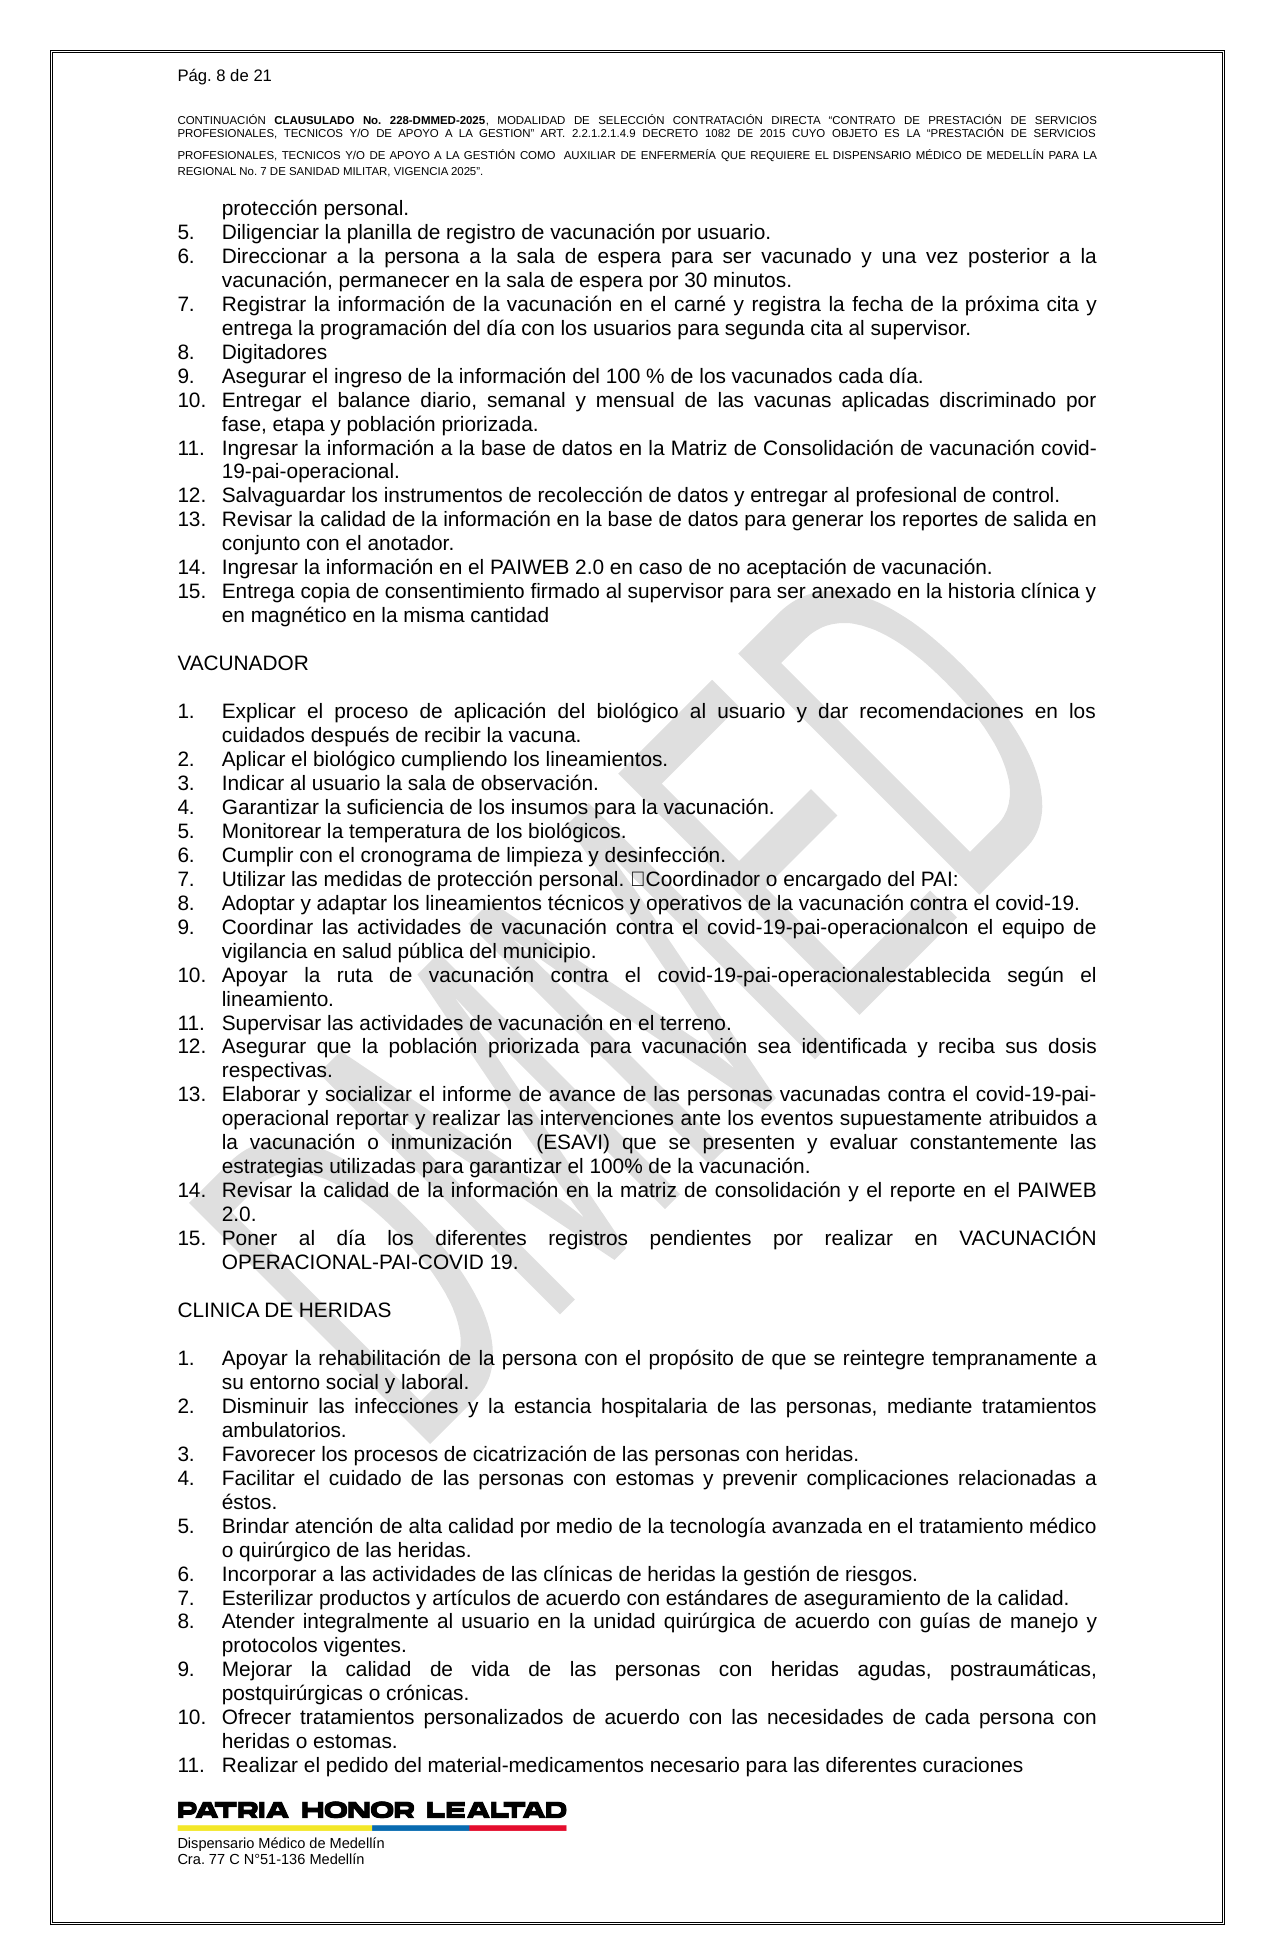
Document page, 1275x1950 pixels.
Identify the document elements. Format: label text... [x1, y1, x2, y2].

text 14. Revisar la calidad de la información en la matriz de consolidación y el reporte en el PAIWEB 2.0. [177, 1178, 1098, 1226]
text 13. Revisar la calidad de la información en la base de datos para generar los reportes de salida en conjunto con el anotador. [177, 507, 1098, 555]
text 9. Mejorar la calidad de vida de las personas con heridas agudas, postraumáticas, postquirúrgicas o crónicas. [177, 1657, 1098, 1705]
text 14. Ingresar la información en el PAIWEB 2.0 en caso de no aceptación de vacunación. [177, 555, 1098, 579]
text 6. Incorporar a las actividades de las clínicas de heridas la gestión de riesgos. [177, 1561, 1098, 1585]
text 5. Brindar atención de alta calidad por medio de la tecnología avanzada en el tratamiento médico o quirúrgico de las heridas. [177, 1513, 1098, 1561]
text 7. Utilizar las medidas de protección personal. 🔴Coordinador o encargado del PAI: [177, 867, 1098, 891]
text 11. Supervisar las actividades de vacunación en el terreno. [177, 1010, 1098, 1034]
text 11. Ingresar la información a la base de datos en la Matriz de Consolidación de vacunación covid-19-pai-operacional. [177, 435, 1098, 483]
text 3. Indicar al usuario la sala de observación. [177, 771, 1098, 795]
text 8. Adoptar y adaptar los lineamientos técnicos y operativos de la vacunación contra el covid-19. [177, 891, 1098, 914]
text 11. Realizar el pedido del material-medicamentos necesario para las diferentes curaciones [177, 1753, 1098, 1777]
text 5. Monitorear la temperatura de los biológicos. [177, 819, 1098, 843]
text 8. Digitadores [177, 339, 1098, 363]
text 7. Esterilizar productos y artículos de acuerdo con estándares de aseguramiento de la calidad. [177, 1585, 1098, 1609]
text 5. Diligenciar la planilla de registro de vacunación por usuario. [177, 220, 1098, 244]
text VACUNADOR [177, 651, 1098, 675]
text 2. Disminuir las infecciones y la estancia hospitalaria de las personas, mediante tratamientos ambulatorios. [177, 1394, 1098, 1442]
text 4. Garantizar la suficiencia de los insumos para la vacunación. [177, 795, 1098, 819]
text 9. Asegurar el ingreso de la información del 100 % de los vacunados cada día. [177, 363, 1098, 387]
text CLINICA DE HERIDAS [177, 1298, 1098, 1322]
text 15. Poner al día los diferentes registros pendientes por realizar en VACUNACIÓN OPERACIONAL-PAI-COVID 19. [177, 1226, 1098, 1274]
text 1. Apoyar la rehabilitación de la persona con el propósito de que se reintegre tempranamente a su entorno social y laboral. [177, 1346, 1098, 1394]
text 13. Elaborar y socializar el informe de avance de las personas vacunadas contra el covid-19-pai-operacional reportar y realizar las intervenciones ante los eventos supuestamente atribuidos a la vacunación o inmunización (ESAVI) que se presenten y evaluar constantemente las estrategias utilizadas para garantizar el 100% de la vacunación. [177, 1082, 1098, 1178]
text 6. Direccionar a la persona a la sala de espera para ser vacunado y una vez posterior a la vacunación, permanecer en la sala de espera por 30 minutos. [177, 244, 1098, 292]
text 12. Salvaguardar los instrumentos de recolección de datos y entregar al profesional de control. [177, 483, 1098, 507]
text 10. Apoyar la ruta de vacunación contra el covid-19-pai-operacionalestablecida según el lineamiento. [177, 962, 1098, 1010]
text 10. Ofrecer tratamientos personalizados de acuerdo con las necesidades de cada persona con heridas o estomas. [177, 1705, 1098, 1753]
picture [177, 1801, 567, 1831]
text 1. Explicar el proceso de aplicación del biológico al usuario y dar recomendaciones en los cuidados después de recibir la vacuna. [177, 699, 1098, 747]
text 2. Aplicar el biológico cumpliendo los lineamientos. [177, 747, 1098, 771]
text 15. Entrega copia de consentimiento firmado al supervisor para ser anexado en la historia clínica y en magnético en la misma cantidad [177, 579, 1098, 627]
text 10. Entregar el balance diario, semanal y mensual de las vacunas aplicadas discriminado por fase, etapa y población priorizada. [177, 387, 1098, 435]
text 4. Facilitar el cuidado de las personas con estomas y prevenir complicaciones relacionadas a éstos. [177, 1466, 1098, 1513]
text 6. Cumplir con el cronograma de limpieza y desinfección. [177, 843, 1098, 867]
text 9. Coordinar las actividades de vacunación contra el covid-19-pai-operacionalcon el equipo de vigilancia en salud pública del municipio. [177, 914, 1098, 962]
text 3. Favorecer los procesos de cicatrización de las personas con heridas. [177, 1442, 1098, 1466]
text 12. Asegurar que la población priorizada para vacunación sea identificada y reciba sus dosis respectivas. [177, 1034, 1098, 1082]
text 8. Atender integralmente al usuario en la unidad quirúrgica de acuerdo con guías de manejo y protocolos vigentes. [177, 1609, 1098, 1657]
text 7. Registrar la información de la vacunación en el carné y registra la fecha de la próxima cita y entrega la programación del día con los usuarios para segunda cita al supervisor. [177, 292, 1098, 339]
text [177, 196, 1098, 220]
